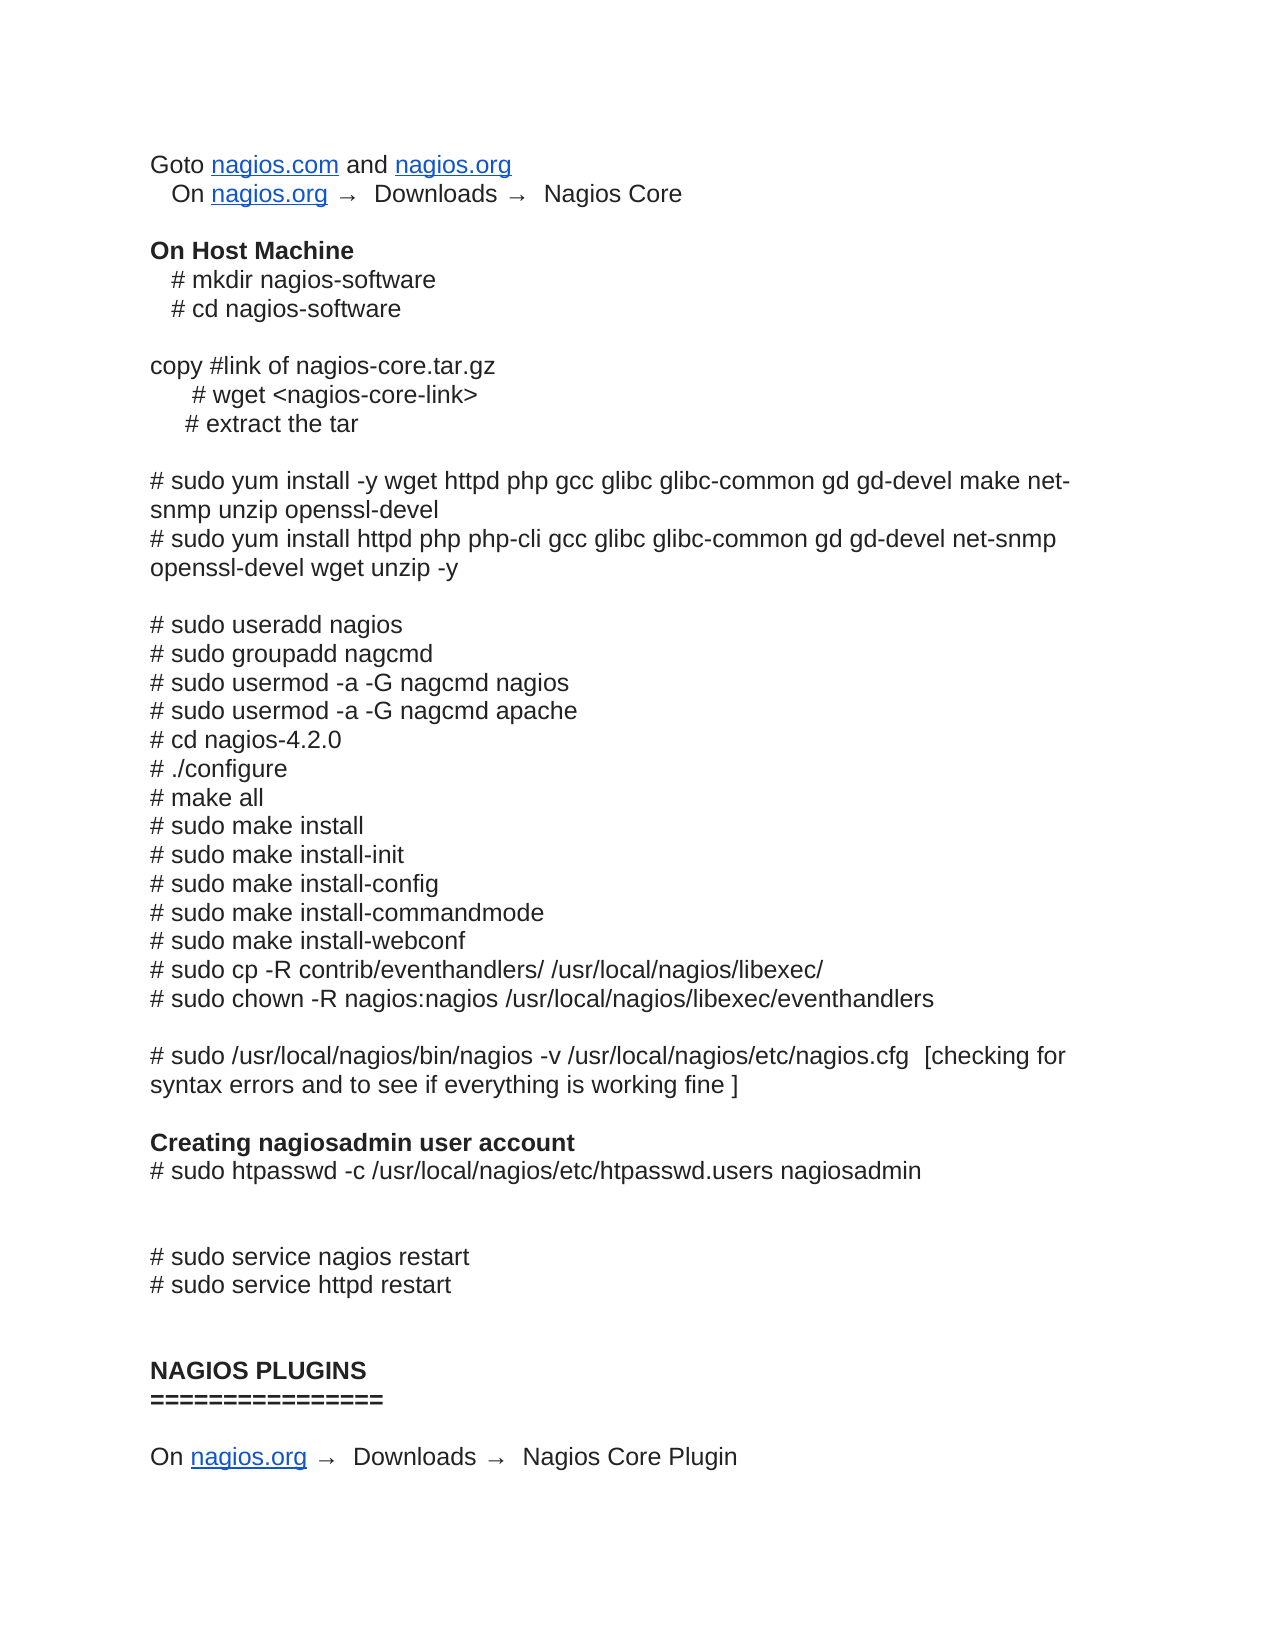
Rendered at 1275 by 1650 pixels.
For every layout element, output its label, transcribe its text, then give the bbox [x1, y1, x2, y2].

text # sudo yum install httpd php php-cli gcc glibc glibc-common gd gd-devel net-snmp openssl-devel wget unzip -y [150, 524, 1125, 581]
text # sudo cp -R contrib/eventhandlers/ /usr/local/nagios/libexec/ [150, 955, 1125, 984]
text # sudo usermod -a -G nagcmd nagios [150, 667, 1125, 696]
text # sudo make install-commandmode [150, 897, 1125, 926]
text # sudo usermod -a -G nagcmd apache [150, 696, 1125, 725]
text # sudo make install-webconf [150, 926, 1125, 955]
text Creating nagiosadmin user account [150, 1127, 1125, 1156]
text # sudo make install-config [150, 869, 1125, 897]
text copy #link of nagios-core.tar.gz [150, 351, 1125, 380]
text # sudo htpasswd -c /usr/local/nagios/etc/htpasswd.users nagiosadmin [150, 1156, 1125, 1242]
text # sudo make install-init [150, 840, 1125, 869]
text # sudo yum install -y wget httpd php gcc glibc glibc-common gd gd-devel make net-snmp unzip openssl-devel [150, 466, 1125, 524]
text Goto nagios.com and nagios.org [150, 150, 1125, 179]
text On nagios.org → Downloads → Nagios Core Plugin [150, 1442, 1125, 1471]
text # extract the tar [150, 409, 1125, 437]
text On Host Machine [150, 236, 1125, 265]
text # mkdir nagios-software [150, 265, 1125, 294]
text NAGIOS PLUGINS [150, 1356, 1125, 1385]
text # sudo groupadd nagcmd [150, 639, 1125, 667]
text # sudo make install [150, 811, 1125, 840]
text # sudo useradd nagios [150, 610, 1125, 639]
text # sudo service nagios restart # sudo service httpd restart [150, 1242, 1125, 1356]
text # cd nagios-4.2.0 # ./configure [150, 725, 1125, 782]
text # sudo /usr/local/nagios/bin/nagios -v /usr/local/nagios/etc/nagios.cfg [checking for syntax errors and to see if everything is working fine ] [150, 1041, 1125, 1099]
text ================ [150, 1385, 1125, 1413]
text # cd nagios-software [150, 294, 1125, 322]
text # sudo chown -R nagios:nagios /usr/local/nagios/libexec/eventhandlers [150, 984, 1125, 1012]
text # wget <nagios-core-link> [150, 380, 1125, 409]
text # make all [150, 782, 1125, 811]
text On nagios.org → Downloads → Nagios Core [150, 179, 1125, 207]
